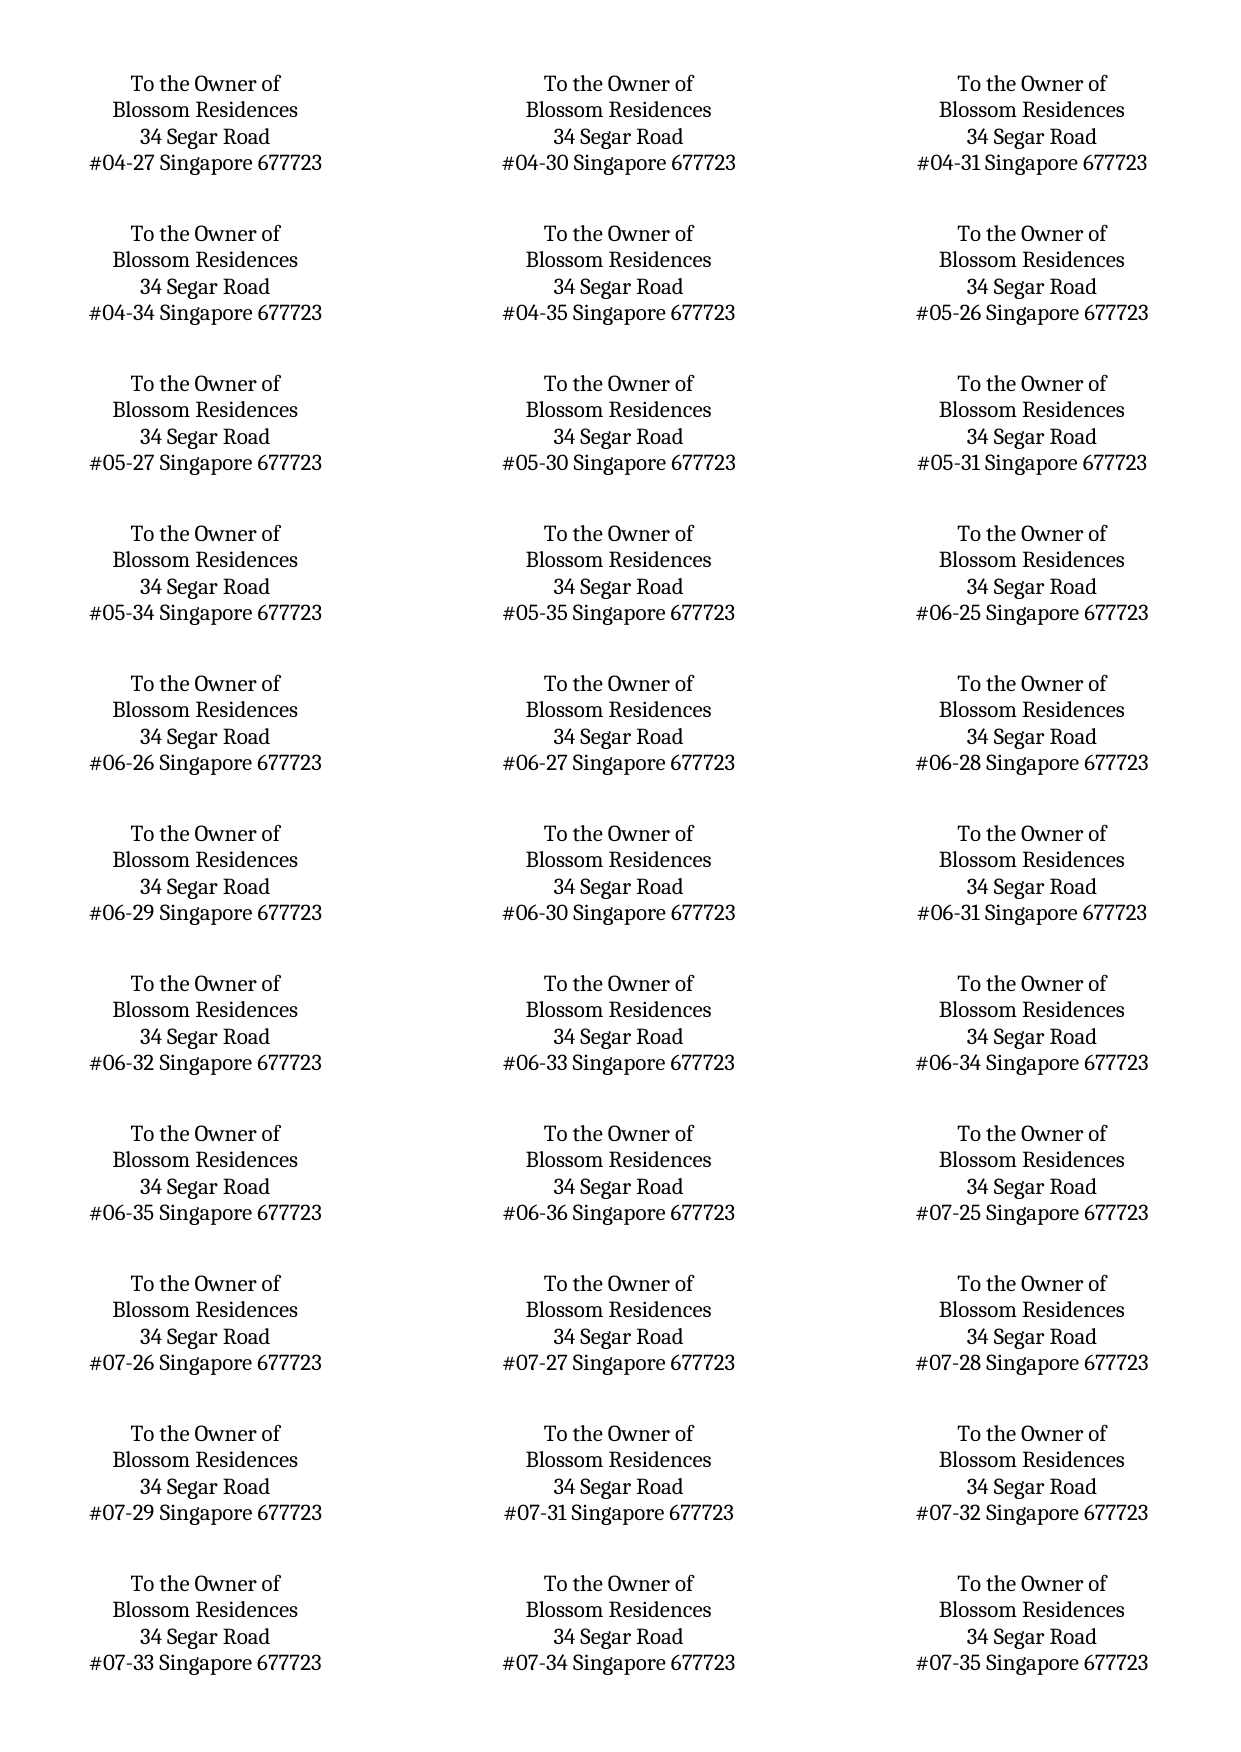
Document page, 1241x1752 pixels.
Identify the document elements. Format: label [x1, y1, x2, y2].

table_cell [412, 1571, 825, 1721]
table_cell [0, 1121, 412, 1271]
table_cell [412, 971, 825, 1121]
table_cell [825, 671, 1238, 821]
table_cell [825, 1121, 1238, 1271]
table_header [412, 71, 825, 221]
table_cell [412, 1421, 825, 1571]
table_cell [412, 1271, 825, 1421]
table_cell [412, 371, 825, 521]
table_cell [412, 1121, 825, 1271]
table_header [825, 71, 1238, 221]
table_cell [0, 1271, 412, 1421]
table_cell [0, 821, 412, 971]
table_cell [825, 971, 1238, 1121]
table_cell [825, 821, 1238, 971]
table_cell [0, 671, 412, 821]
table_cell [412, 821, 825, 971]
table_cell [825, 521, 1238, 671]
table_cell [412, 671, 825, 821]
table_cell [0, 1421, 412, 1571]
table_header [0, 71, 412, 221]
table_cell [0, 1571, 412, 1721]
table_cell [0, 521, 412, 671]
table_cell [825, 371, 1238, 521]
table_cell [0, 371, 412, 521]
table_cell [0, 221, 412, 371]
table_cell [0, 971, 412, 1121]
table_cell [825, 1571, 1238, 1721]
table_cell [412, 221, 825, 371]
table_cell [825, 221, 1238, 371]
table_cell [825, 1421, 1238, 1571]
table_cell [412, 521, 825, 671]
table_cell [825, 1271, 1238, 1421]
